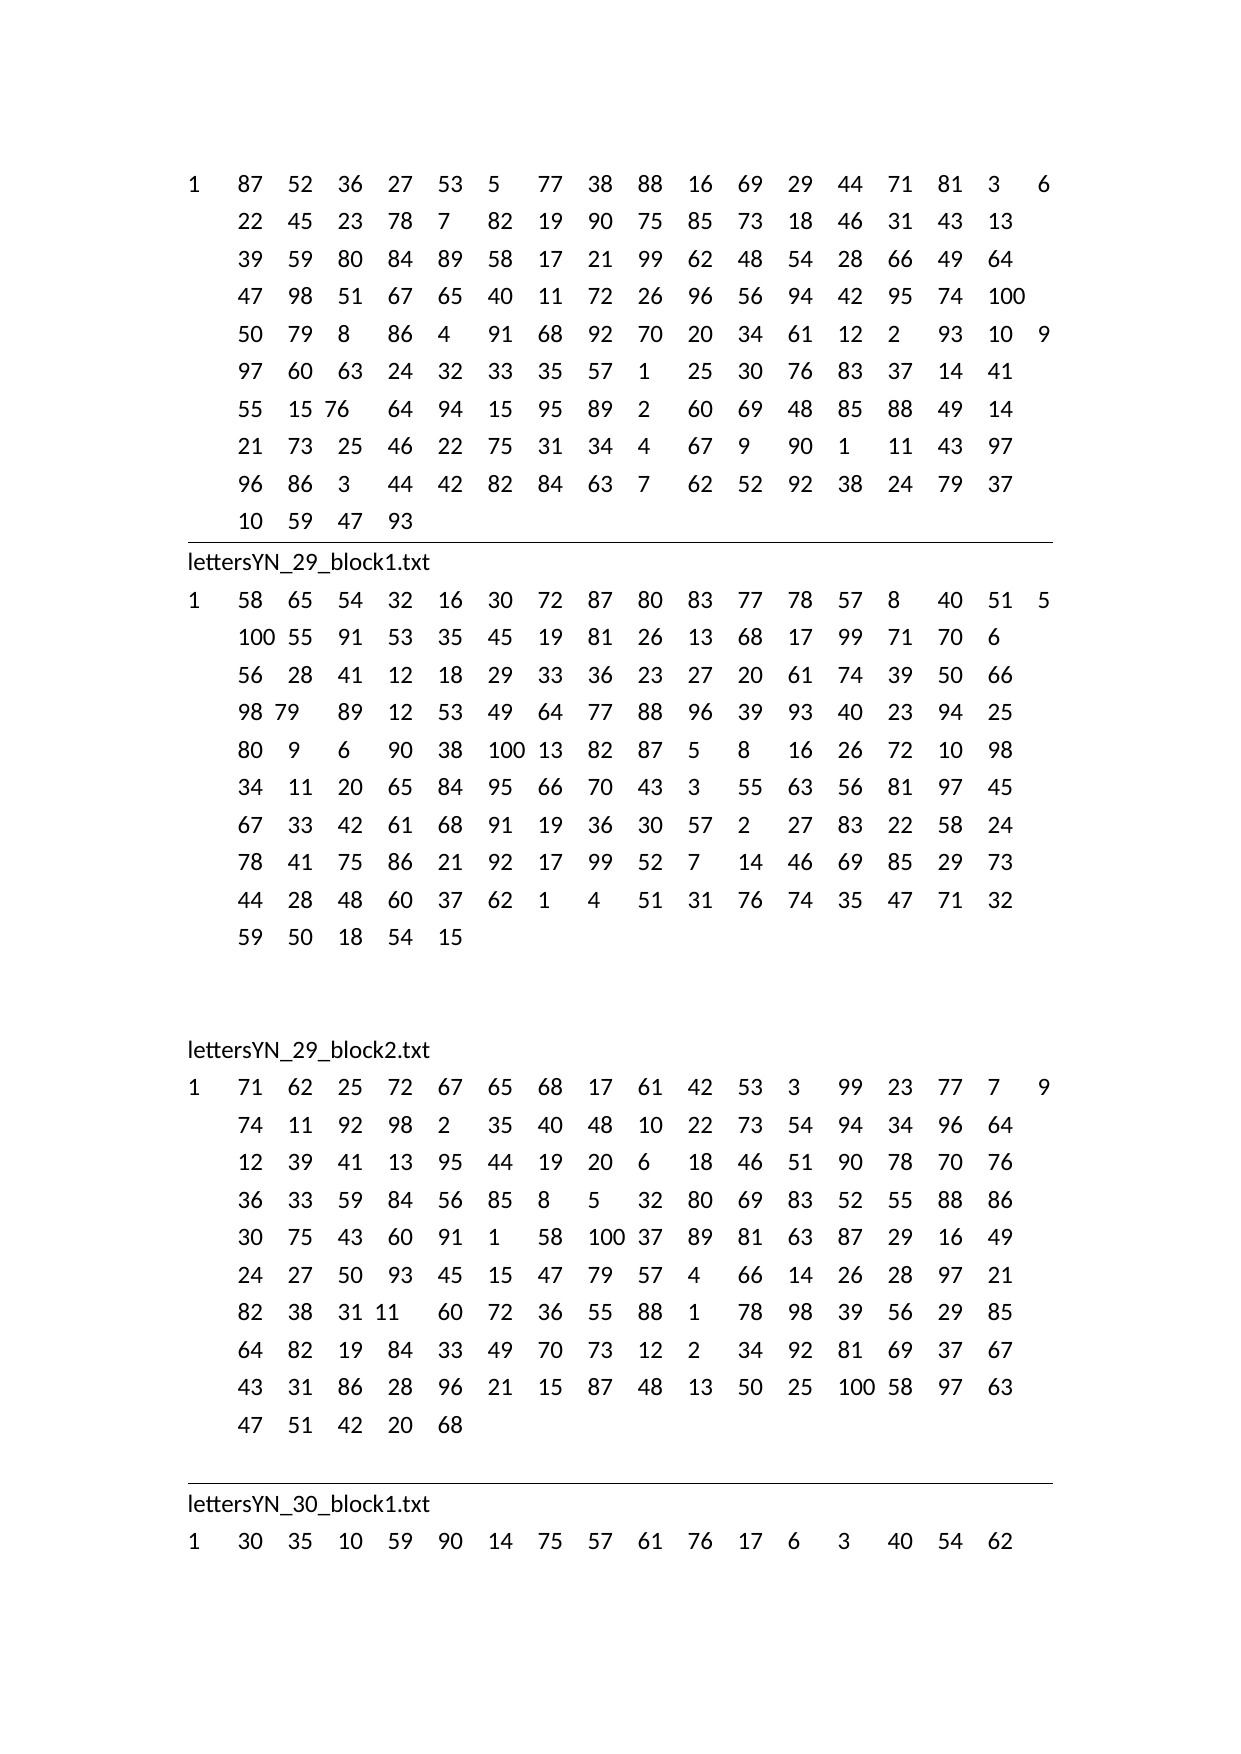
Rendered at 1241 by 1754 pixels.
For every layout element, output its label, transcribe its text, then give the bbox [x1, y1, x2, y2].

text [187, 1522, 1053, 1559]
text 1 87 52 36 27 53 5 77 38 88 16 69 29 44 71 81 3 6 22 45 23 78 7 82 19 90 75 85 73 18 46 31 43 13 39 59 80 84 89 58 17 21 99 62 48 54 28 66 49 64 47 98 51 67 65 40 11 72 26 96 56 94 42 95 74 100 50 79 8 86 4 91 68 92 70 20 34 61 12 2 93 10 9 97 60 63 24 32 33 35 57 1 25 30 76 83 37 14 41 55 15 76 64 94 15 95 89 2 60 69 48 85 88 49 14 21 73 25 46 22 75 31 34 4 67 9 90 1 11 43 97 96 86 3 44 42 82 84 63 7 62 52 92 38 24 79 37 10 59 47 93 [187, 164, 1053, 543]
text 1 58 65 54 32 16 30 72 87 80 83 77 78 57 8 40 51 5 100 55 91 53 35 45 19 81 26 13 68 17 99 71 70 6 56 28 41 12 18 29 33 36 23 27 20 61 74 39 50 66 98 79 89 12 53 49 64 77 88 96 39 93 40 23 94 25 80 9 6 90 38 100 13 82 87 5 8 16 26 72 10 98 34 11 20 65 84 95 66 70 43 3 55 63 56 81 97 45 67 33 42 61 68 91 19 36 30 57 2 27 83 22 58 24 78 41 75 86 21 92 17 99 52 7 14 46 69 85 29 73 44 28 48 60 37 62 1 4 51 31 76 74 35 47 71 32 59 50 18 54 15 [187, 581, 1053, 956]
text lettersYN_29_block1.txt [187, 543, 1053, 581]
text lettersYN_29_block2.txt [187, 1031, 1053, 1068]
text lettersYN_30_block1.txt [187, 1484, 1053, 1522]
text 1 71 62 25 72 67 65 68 17 61 42 53 3 99 23 77 7 9 74 11 92 98 2 35 40 48 10 22 73 54 94 34 96 64 12 39 41 13 95 44 19 20 6 18 46 51 90 78 70 76 36 33 59 84 56 85 8 5 32 80 69 83 52 55 88 86 30 75 43 60 91 1 58 100 37 89 81 63 87 29 16 49 24 27 50 93 45 15 47 79 57 4 66 14 26 28 97 21 82 38 31 11 60 72 36 55 88 1 78 98 39 56 29 85 64 82 19 84 33 49 70 73 12 2 34 92 81 69 37 67 43 31 86 28 96 21 15 87 48 13 50 25 100 58 97 63 47 51 42 20 68 [187, 1068, 1053, 1443]
